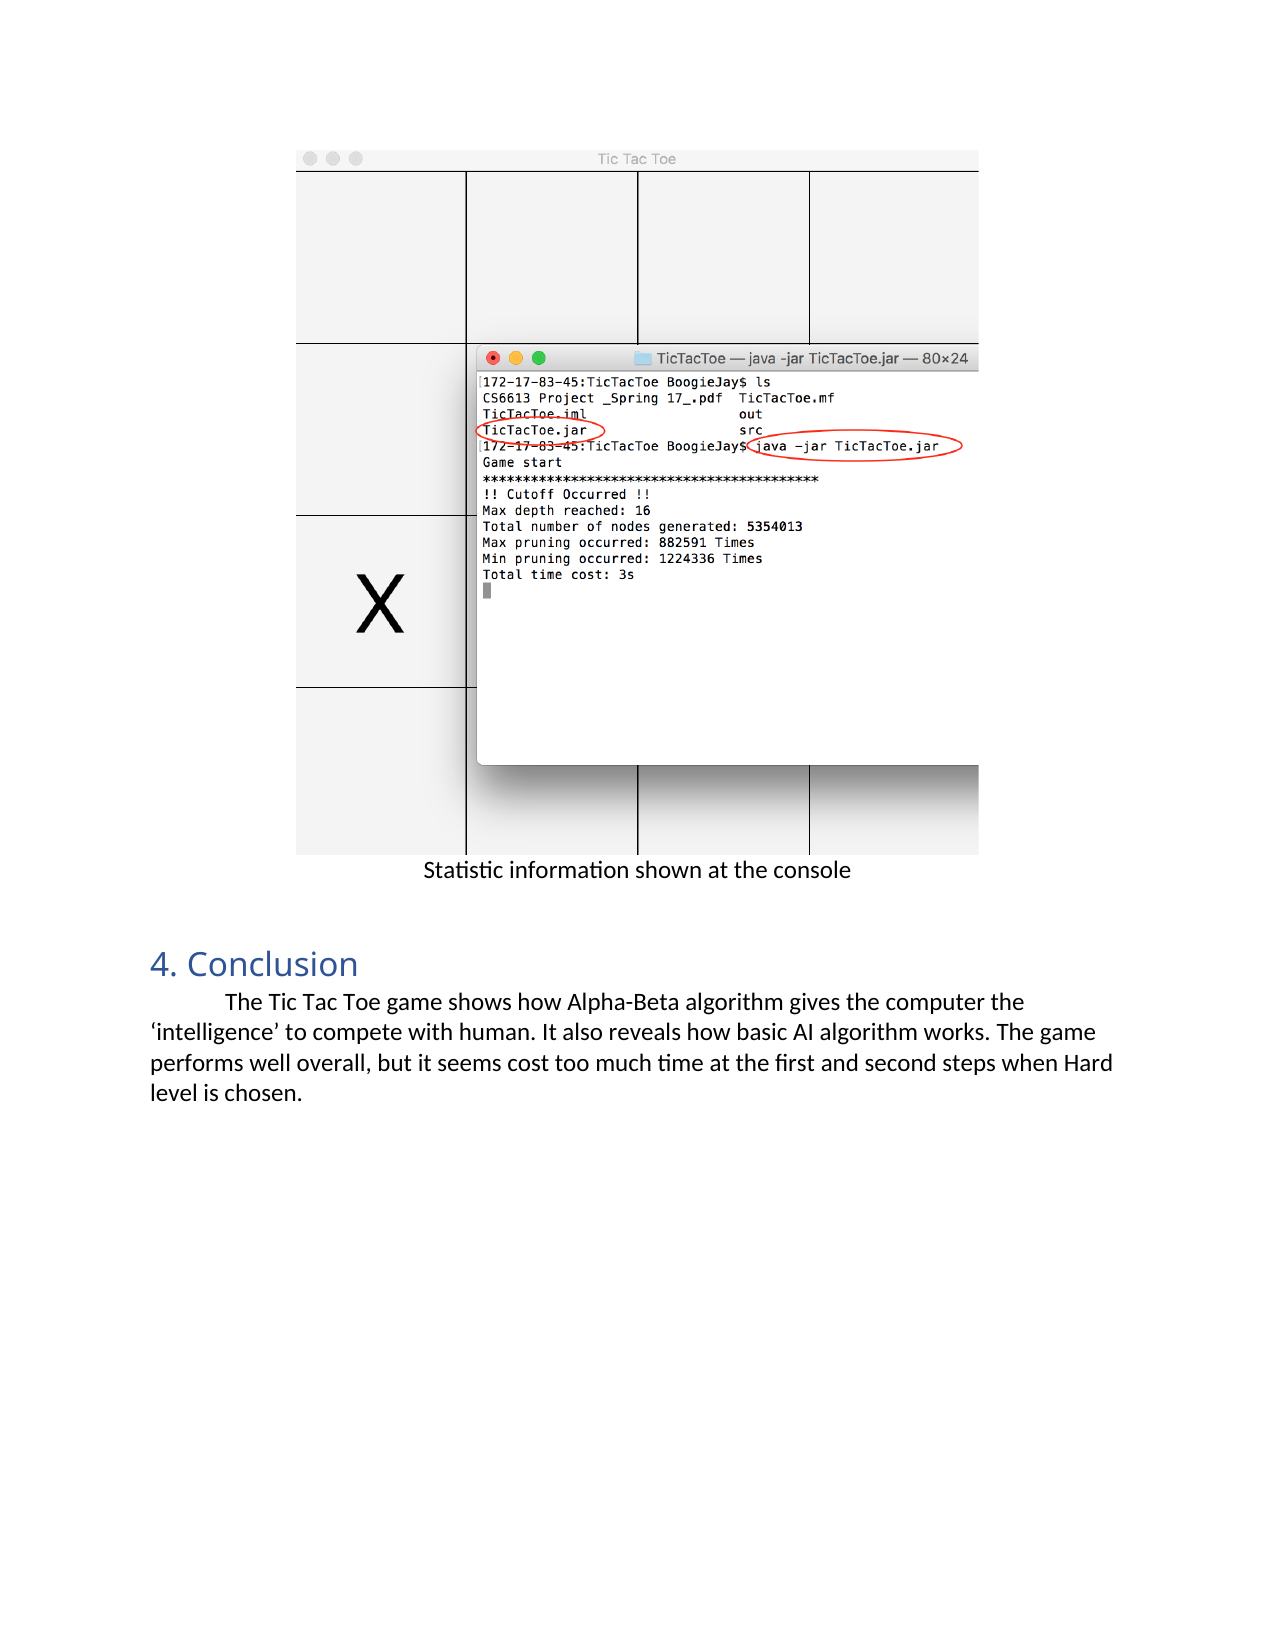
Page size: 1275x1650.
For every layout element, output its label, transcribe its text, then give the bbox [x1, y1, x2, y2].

subtitle 4. Conclusion [150, 940, 1125, 986]
text The Tic Tac Toe game shows how Alpha-Beta algorithm gives the computer the ‘intelligence’ to compete with human. It also reveals how basic AI algorithm works. The game performs well overall, but it seems cost too much time at the first and second steps when Hard level is chosen. [150, 986, 1125, 1108]
picture [296, 150, 979, 855]
text Statistic information shown at the console [150, 854, 1125, 885]
